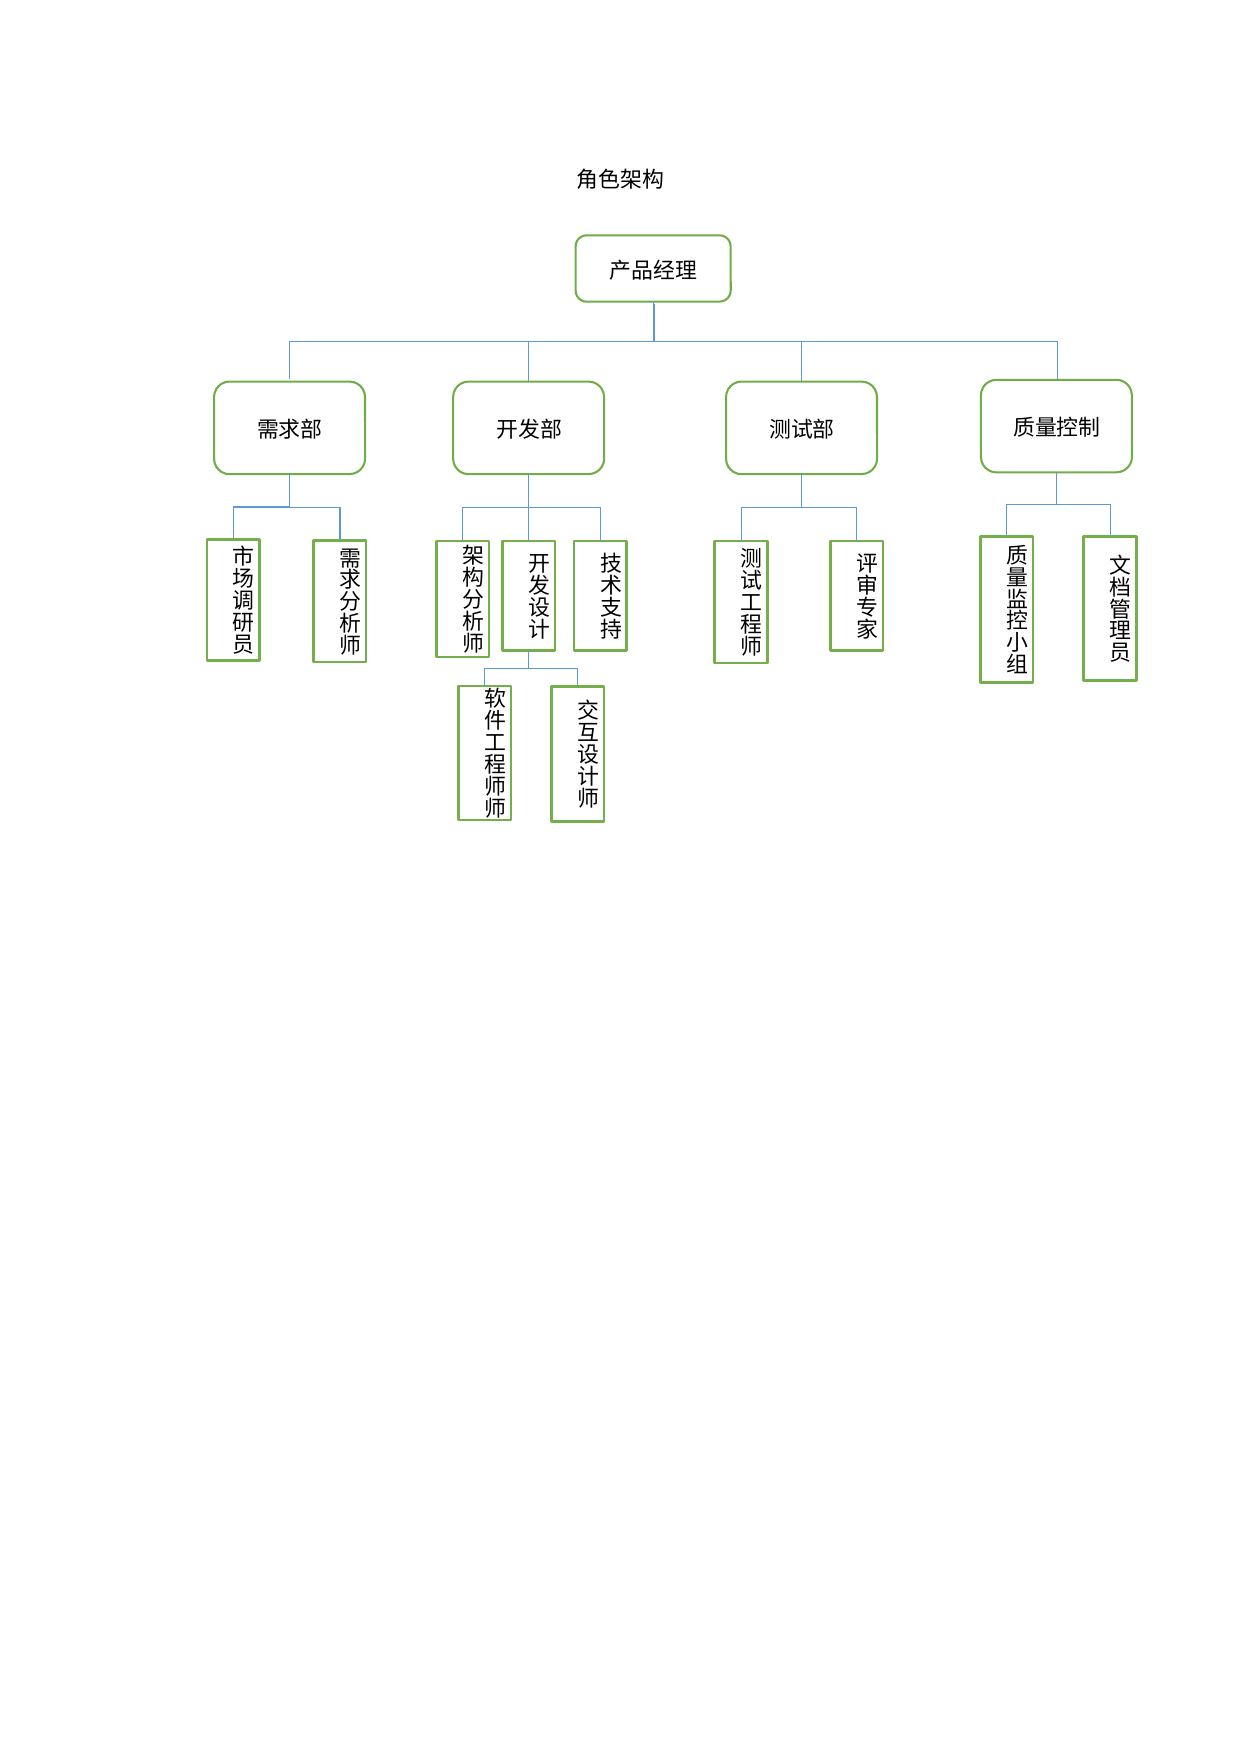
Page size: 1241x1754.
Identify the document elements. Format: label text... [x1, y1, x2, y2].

text 角色架构 [187, 162, 1053, 194]
